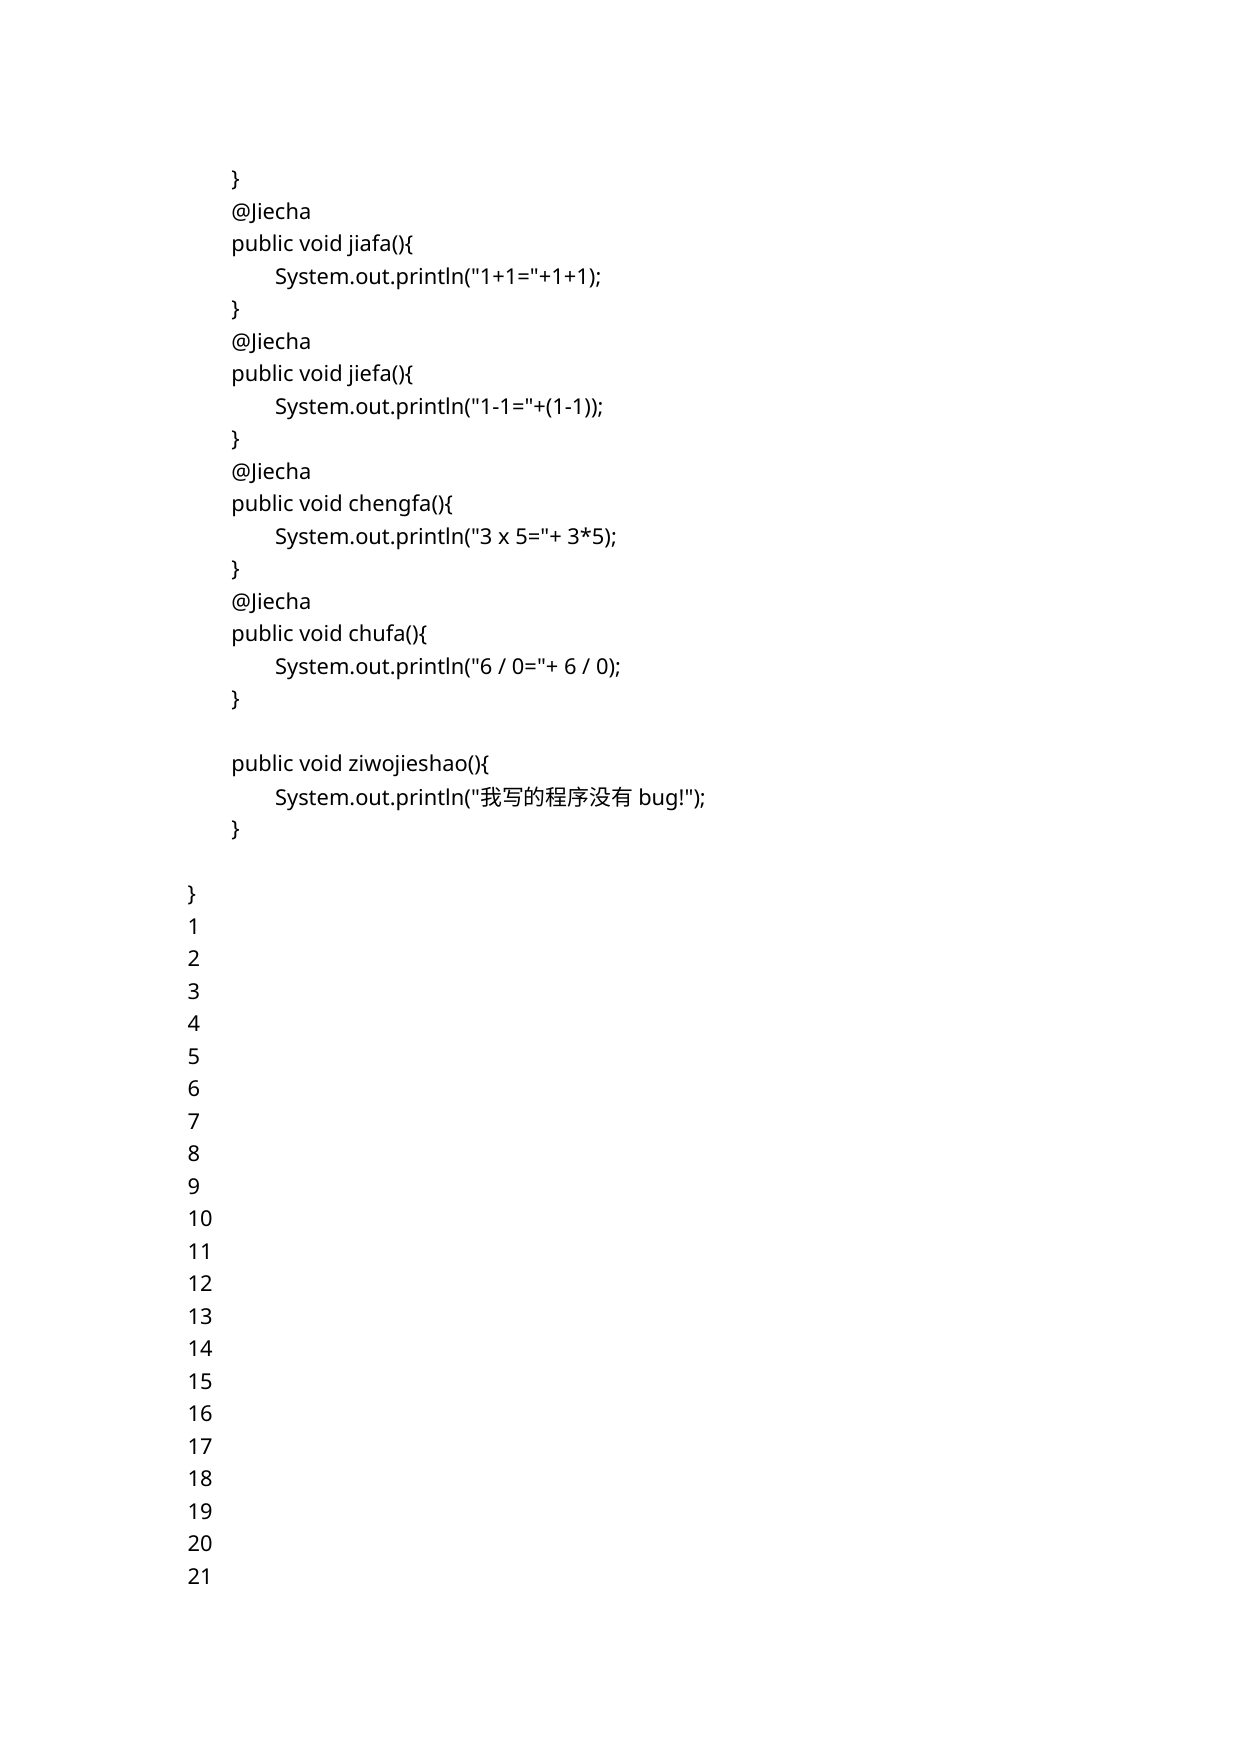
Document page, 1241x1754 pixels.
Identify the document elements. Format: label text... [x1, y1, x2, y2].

text } [187, 682, 1053, 714]
text @Jiecha [187, 194, 1053, 227]
text 17 [187, 1429, 1053, 1462]
text 15 [187, 1364, 1053, 1397]
text 12 [187, 1267, 1053, 1299]
text 2 [187, 942, 1053, 974]
text 18 [187, 1462, 1053, 1494]
text 11 [187, 1234, 1053, 1267]
text public void ziwojieshao(){ [187, 747, 1053, 779]
text 14 [187, 1332, 1053, 1364]
text System.out.println("3 x 5="+ 3*5); [187, 519, 1053, 552]
text 1 [187, 909, 1053, 942]
text @Jiecha [187, 454, 1053, 487]
text System.out.println("1-1="+(1-1)); [187, 389, 1053, 422]
text 6 [187, 1072, 1053, 1104]
text 20 [187, 1527, 1053, 1559]
text } [187, 422, 1053, 454]
text 3 [187, 974, 1053, 1007]
text 21 [187, 1559, 1053, 1592]
text public void chufa(){ [187, 617, 1053, 649]
text 13 [187, 1299, 1053, 1332]
text } [187, 812, 1053, 844]
text 9 [187, 1169, 1053, 1202]
text 8 [187, 1137, 1053, 1169]
text System.out.println("我写的程序没有 bug!"); [187, 779, 1053, 812]
text } [187, 162, 1053, 194]
text } [187, 292, 1053, 324]
text 5 [187, 1039, 1053, 1072]
text public void jiafa(){ [187, 227, 1053, 259]
text 16 [187, 1397, 1053, 1429]
text @Jiecha [187, 584, 1053, 617]
text } [187, 552, 1053, 584]
text 10 [187, 1202, 1053, 1234]
text 19 [187, 1494, 1053, 1527]
text 7 [187, 1104, 1053, 1137]
text 4 [187, 1007, 1053, 1039]
text System.out.println("6 / 0="+ 6 / 0); [187, 649, 1053, 682]
text public void jiefa(){ [187, 357, 1053, 389]
text public void chengfa(){ [187, 487, 1053, 519]
text System.out.println("1+1="+1+1); [187, 259, 1053, 292]
text } [187, 877, 1053, 909]
text @Jiecha [187, 324, 1053, 357]
